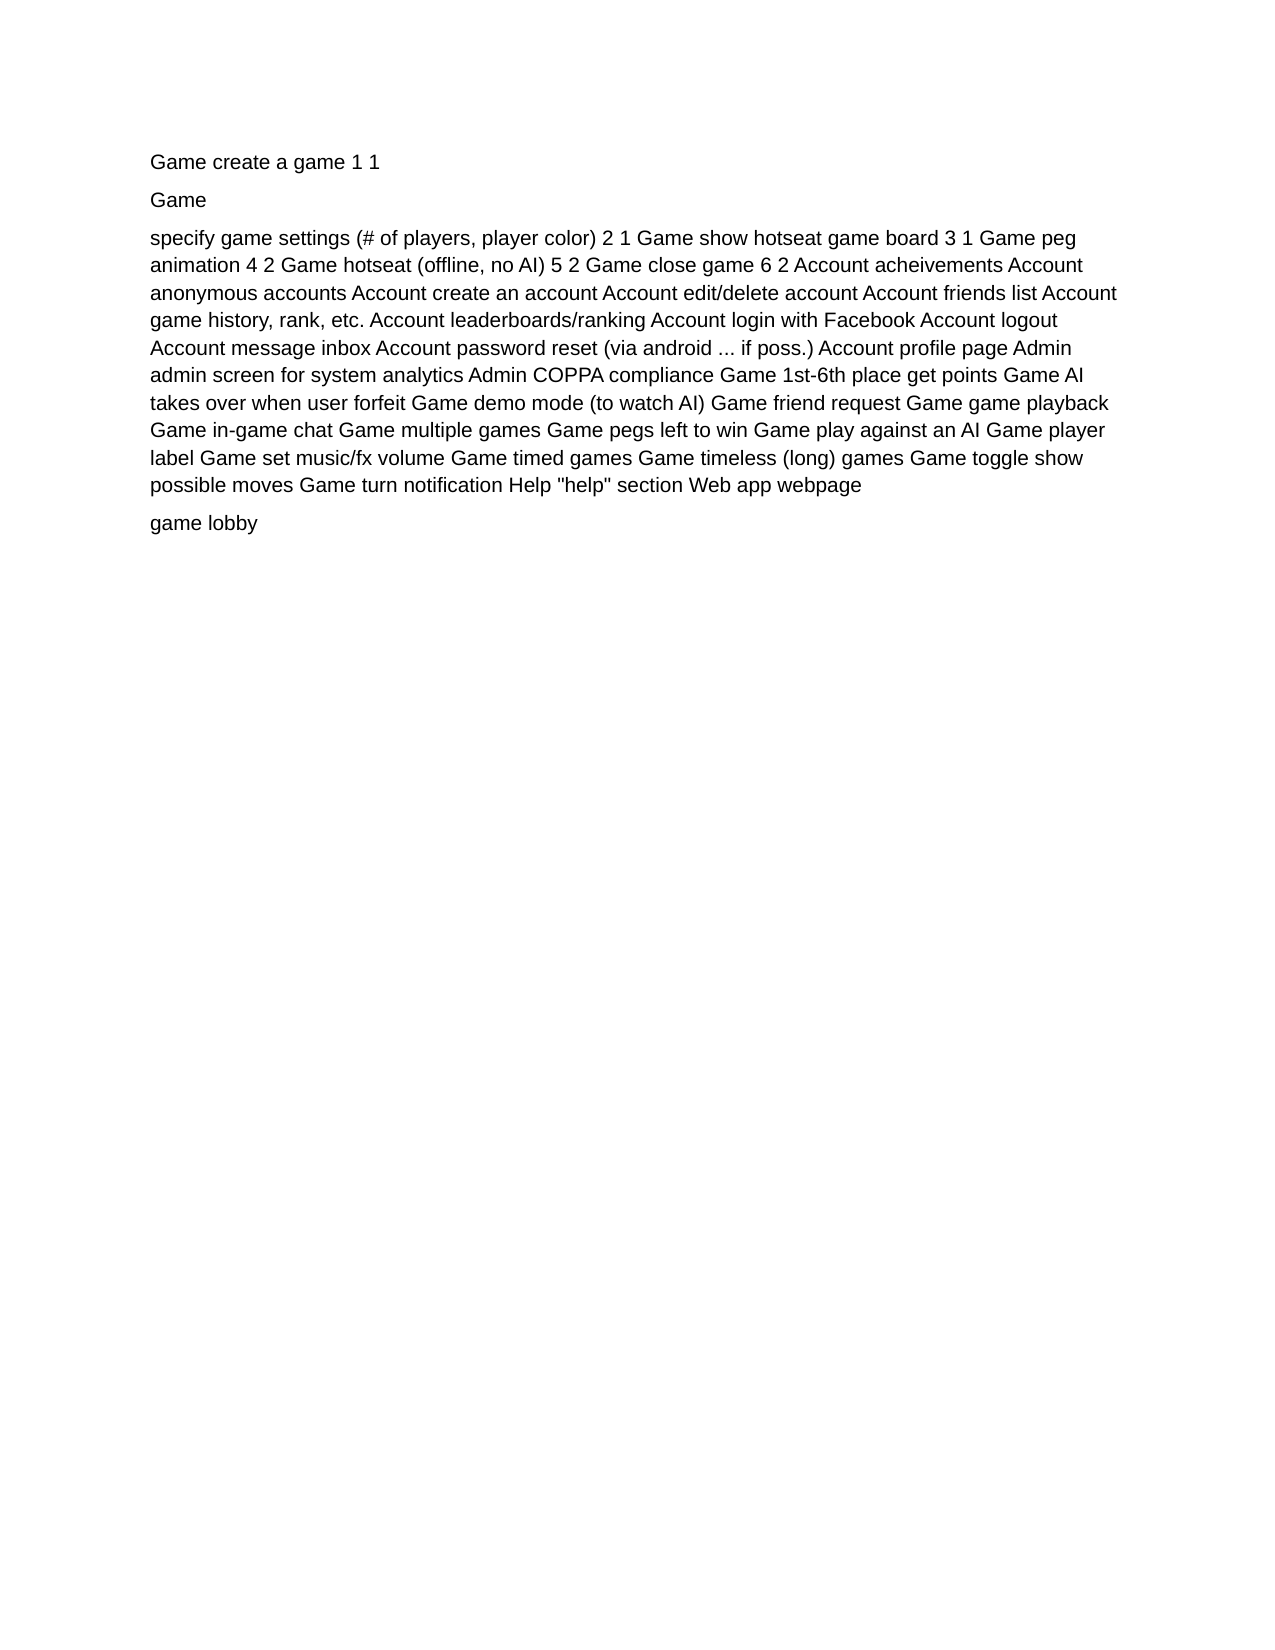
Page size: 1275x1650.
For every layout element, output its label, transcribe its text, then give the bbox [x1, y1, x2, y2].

text specify game settings (# of players, player color) 2 1 Game show hotseat game board 3 1 Game peg animation 4 2 Game hotseat (offline, no AI) 5 2 Game close game 6 2 Account acheivements Account anonymous accounts Account create an account Account edit/delete account Account friends list Account game history, rank, etc. Account leaderboards/ranking Account login with Facebook Account logout Account message inbox Account password reset (via android ... if poss.) Account profile page Admin admin screen for system analytics Admin COPPA compliance Game 1st-6th place get points Game AI takes over when user forfeit Game demo mode (to watch AI) Game friend request Game game playback Game in-game chat Game multiple games Game pegs left to win Game play against an AI Game player label Game set music/fx volume Game timed games Game timeless (long) games Game toggle show possible moves Game turn notification Help "help" section Web app webpage [150, 226, 1125, 497]
text Game create a game 1 1 [150, 150, 1125, 174]
text Game [150, 188, 1125, 212]
text game lobby [150, 511, 1125, 535]
